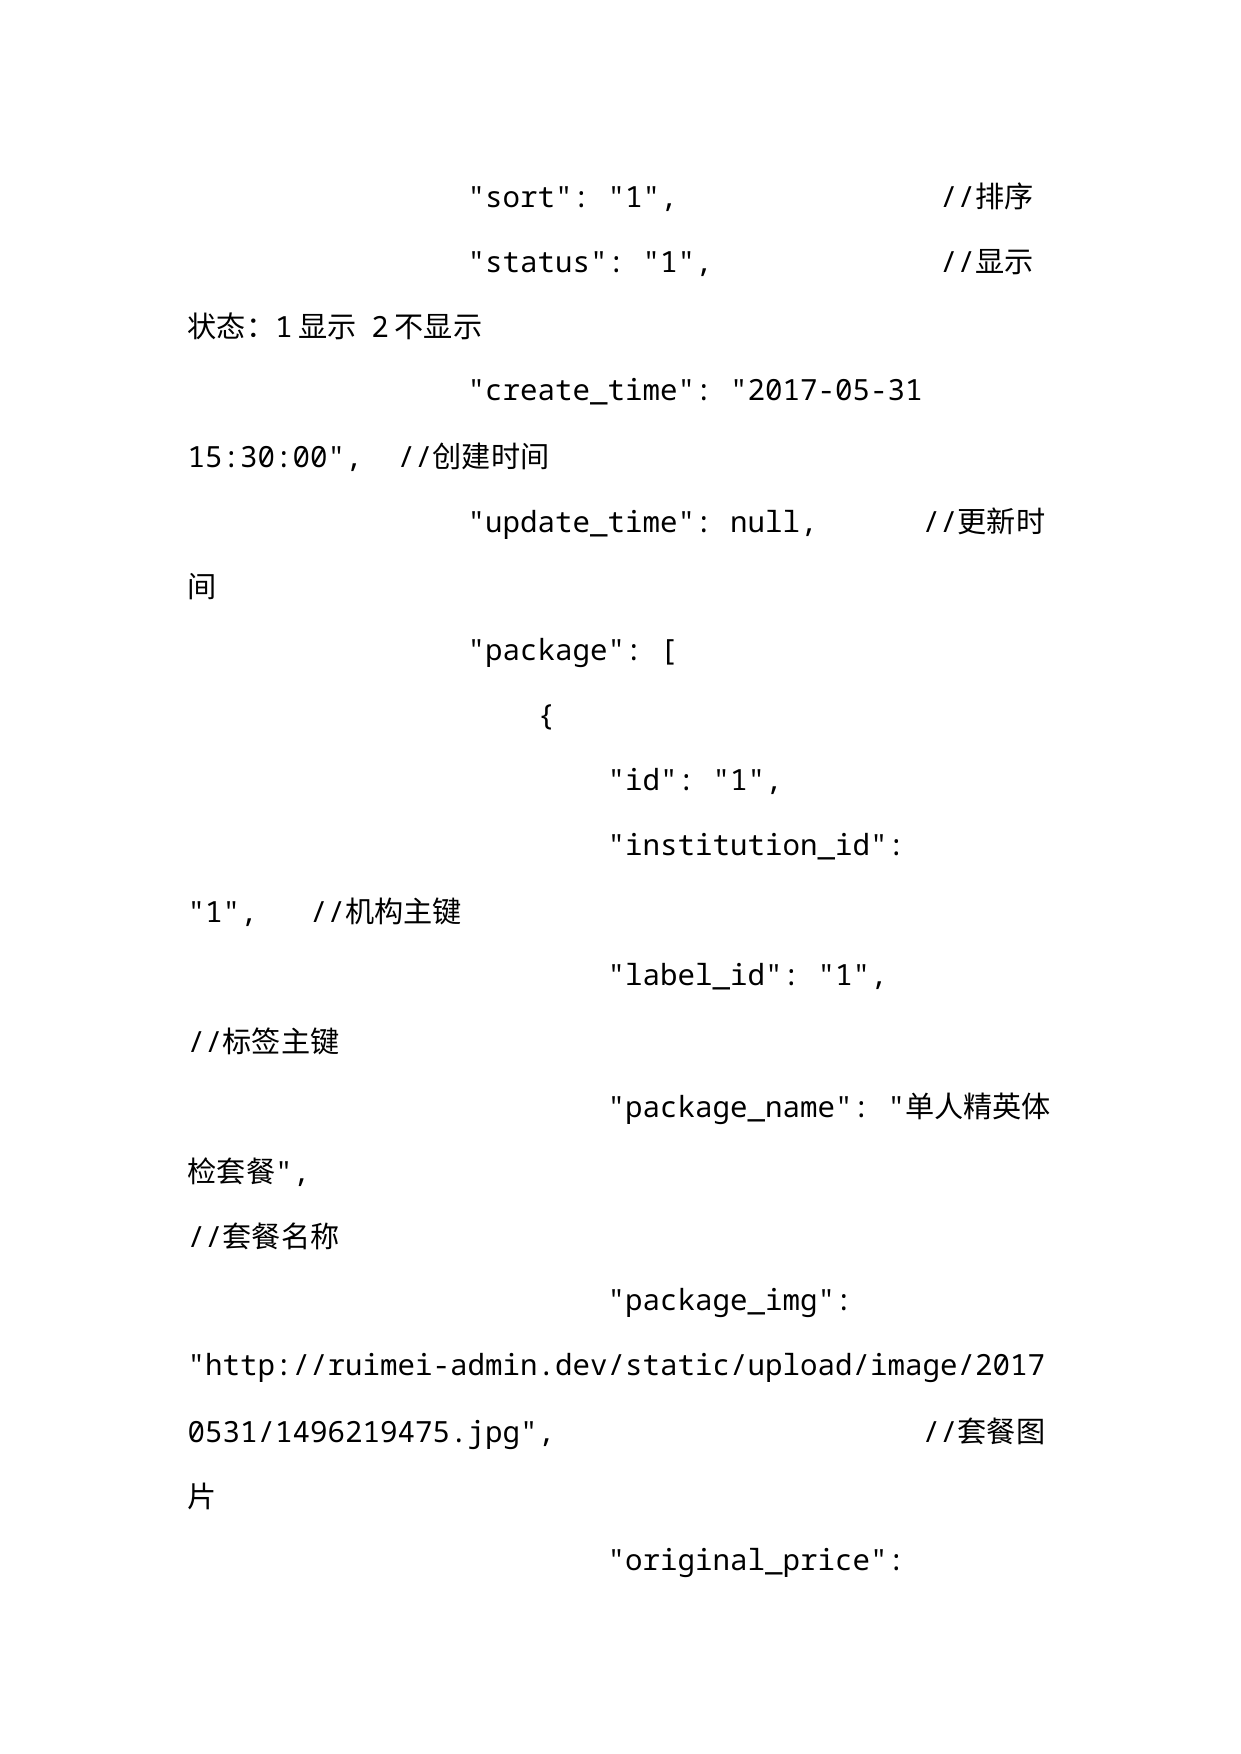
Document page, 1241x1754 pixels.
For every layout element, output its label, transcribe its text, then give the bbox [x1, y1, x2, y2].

text "id": "1", [187, 747, 1053, 812]
text { [187, 682, 1053, 747]
text "package_name": "单人精英体检套餐", //套餐名称 [187, 1072, 1053, 1267]
text "package_img": "http://ruimei-admin.dev/static/upload/image/20170531/1496219475.jpg", //套餐图片 [187, 1267, 1053, 1527]
text "label_id": "1", //标签主键 [187, 942, 1053, 1072]
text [187, 1527, 1053, 1592]
text "create_time": "2017-05-31 15:30:00", //创建时间 [187, 357, 1053, 487]
text "package": [ [187, 617, 1053, 682]
text "sort": "1", //排序 [187, 162, 1053, 227]
text "update_time": null, //更新时间 [187, 487, 1053, 617]
text "status": "1", //显示状态：1显示 2不显示 [187, 227, 1053, 357]
text "institution_id": "1", //机构主键 [187, 812, 1053, 942]
